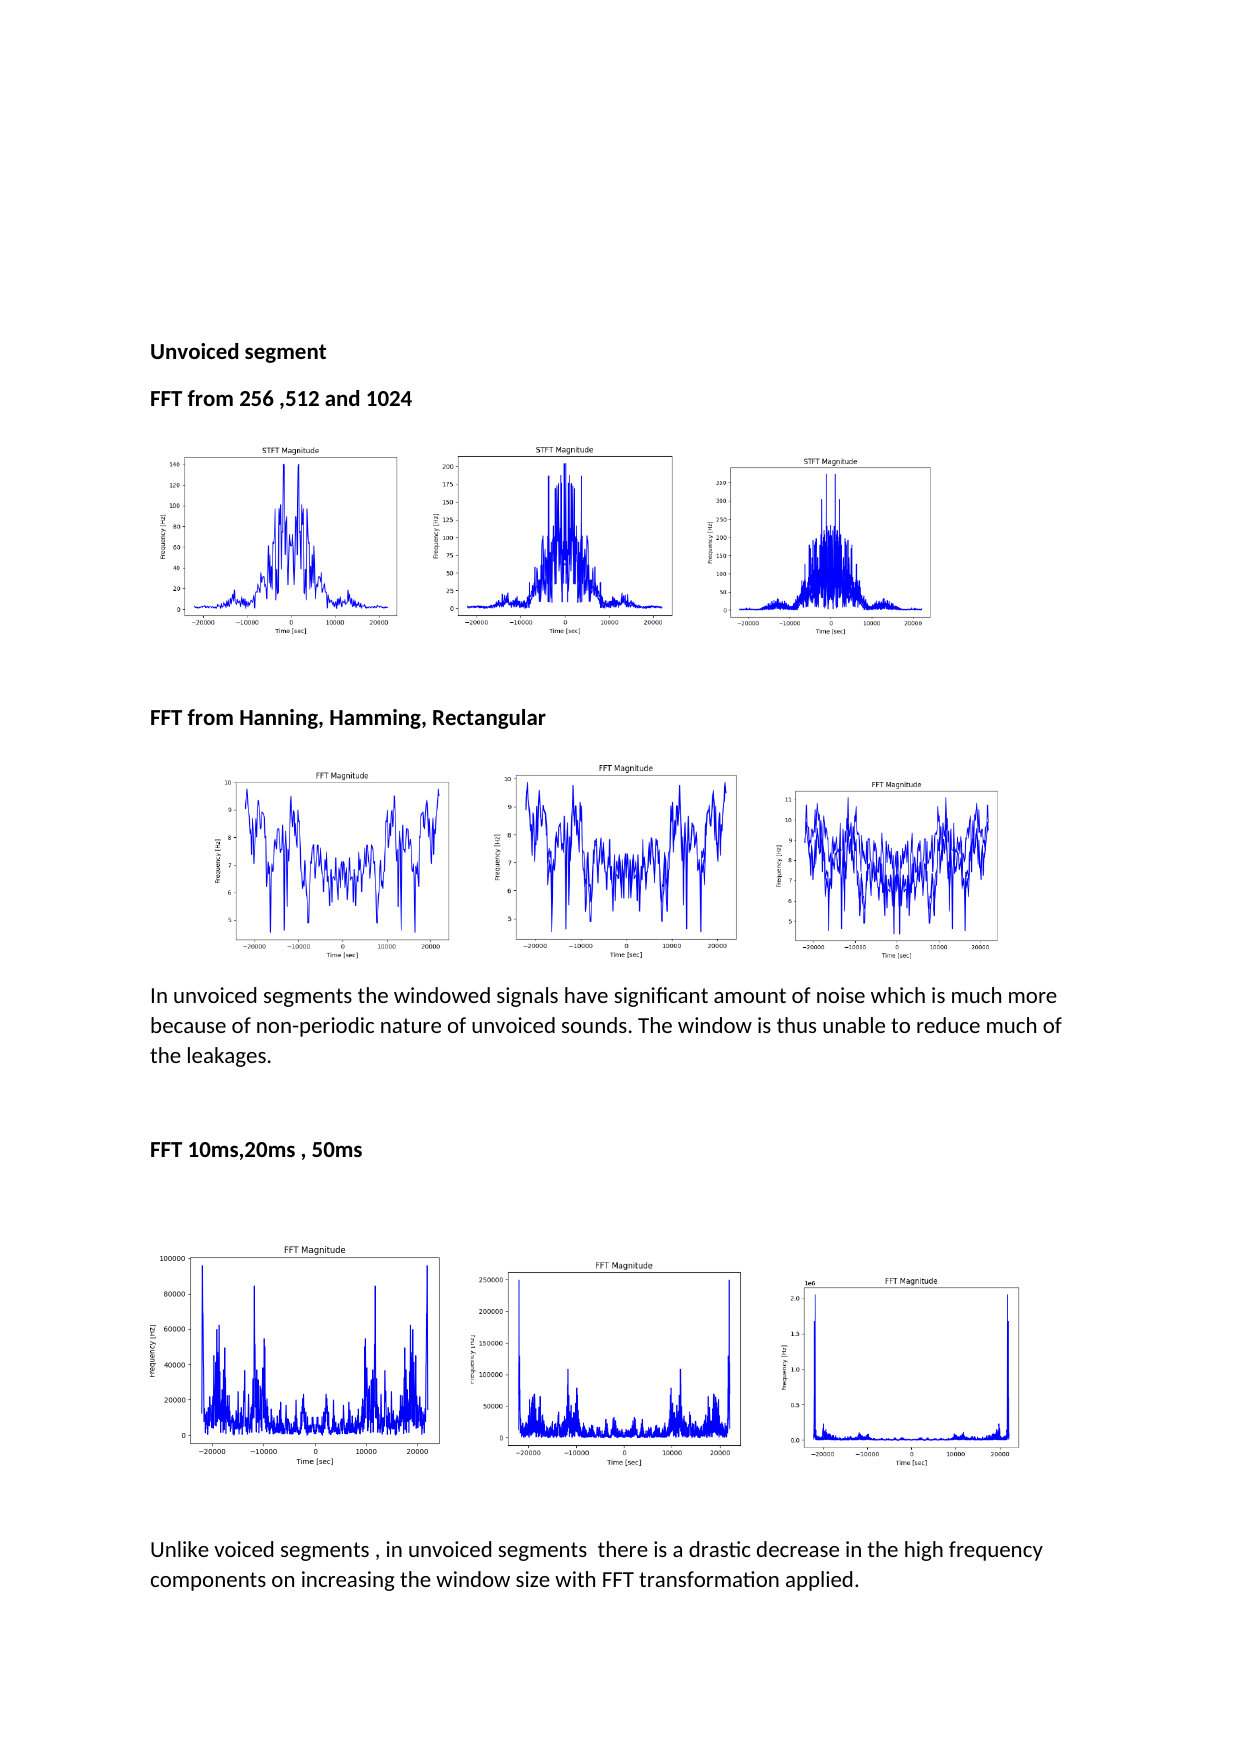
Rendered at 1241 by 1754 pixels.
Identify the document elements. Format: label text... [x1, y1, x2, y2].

picture [201, 757, 475, 962]
text FFT from 256 ,512 and 1024 [150, 384, 1090, 412]
picture [150, 1228, 1045, 1470]
text FFT from Hanning, Hamming, Rectangular [150, 703, 1090, 731]
picture [480, 749, 1023, 962]
picture [150, 431, 955, 638]
text Unvoiced segment [150, 337, 1090, 366]
text Unlike voiced segments , in unvoiced segments there is a drastic decrease in the high frequency components on increasing the window size with FFT transformation applied. [150, 1535, 1090, 1593]
text In unvoiced segments the windowed signals have significant amount of noise which is much more because of non-periodic nature of unvoiced sounds. The window is thus unable to reduce much of the leakages. [150, 981, 1090, 1069]
text FFT 10ms,20ms , 50ms [150, 1135, 1090, 1163]
